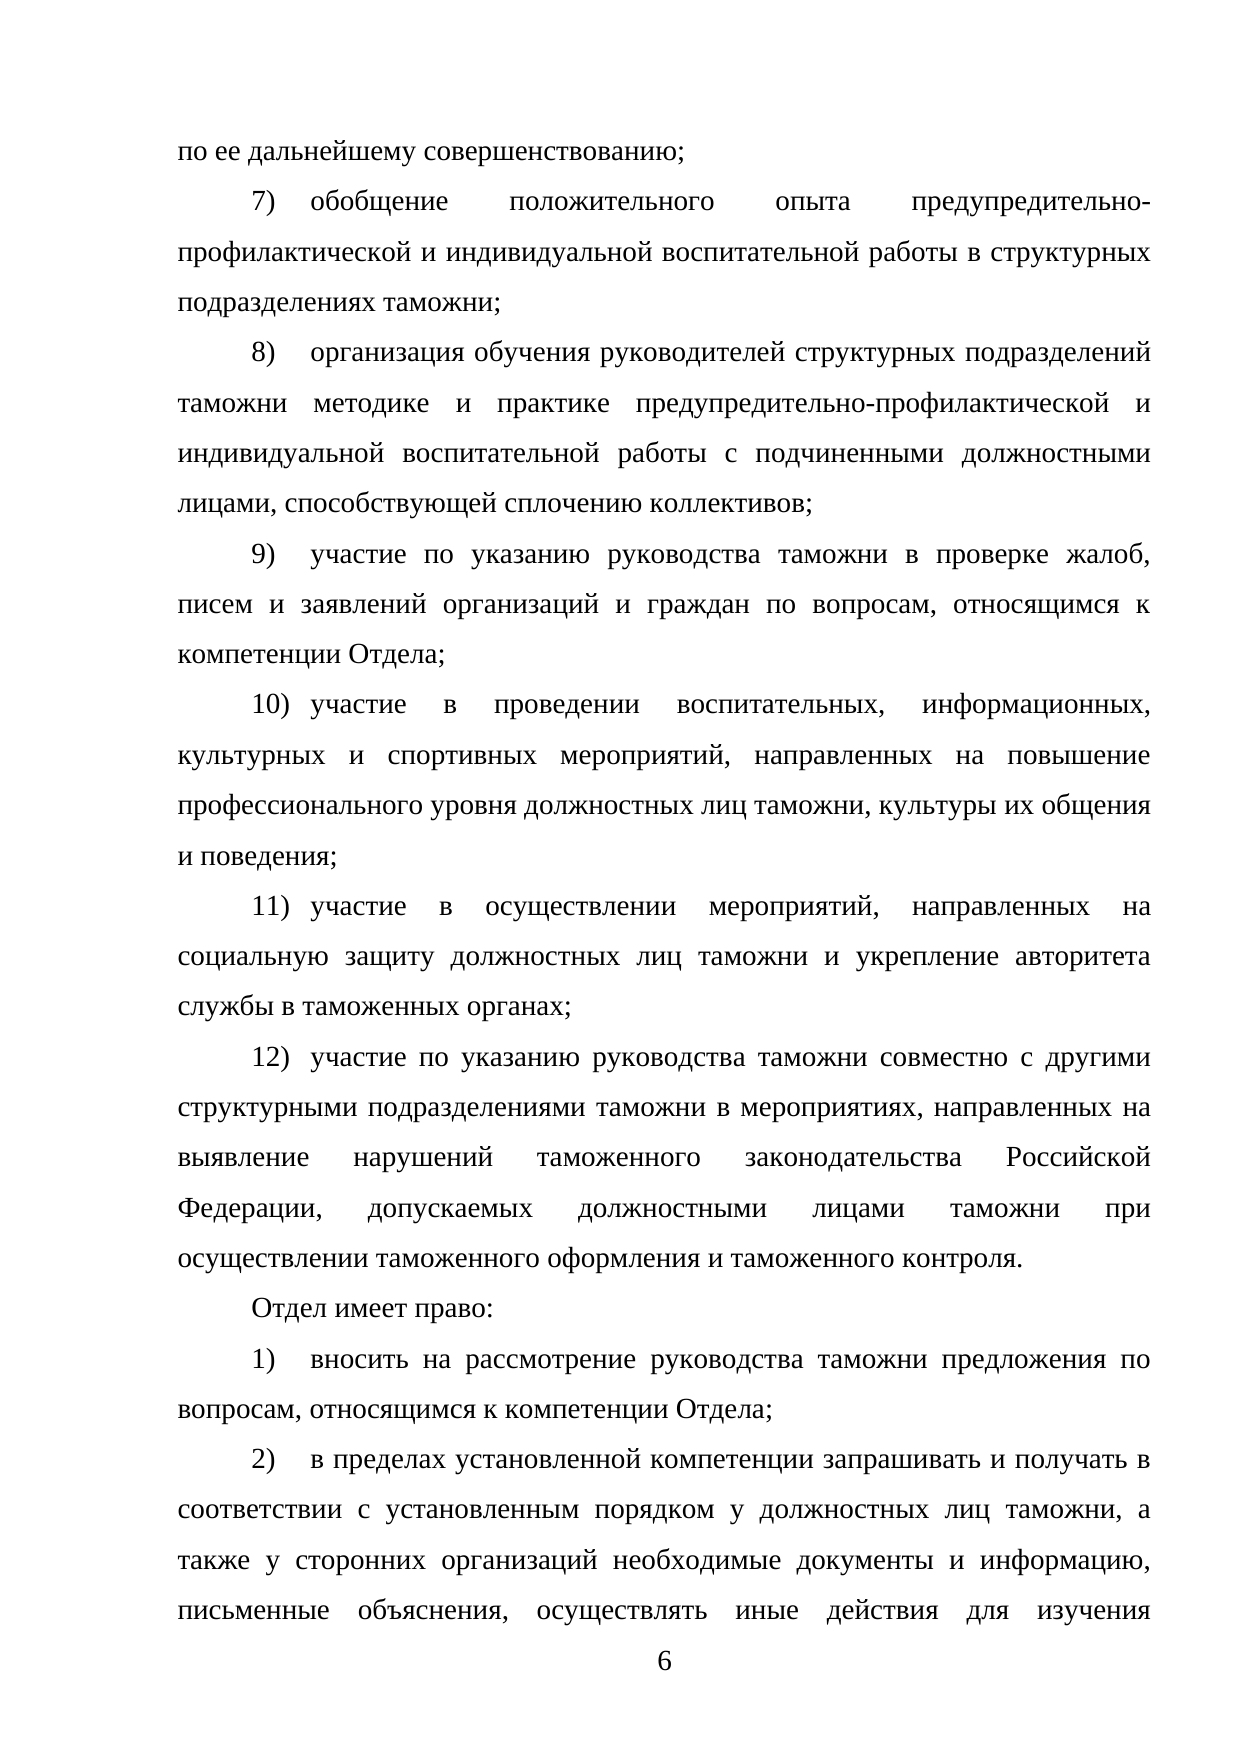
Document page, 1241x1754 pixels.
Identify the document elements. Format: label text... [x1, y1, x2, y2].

list обобщение положительного опыта предупредительно-профилактической и индивидуальной воспитательной работы в структурных подразделениях таможни; [177, 183, 1152, 318]
text Отдел имеет право: [177, 1290, 1152, 1324]
list участие в осуществлении мероприятий, направленных на социальную защиту должностных лиц таможни и укрепление авторитета службы в таможенных органах; [177, 888, 1152, 1022]
list вносить на рассмотрение руководства таможни предложения по вопросам, относящимся к компетенции Отдела; [177, 1341, 1152, 1424]
list участие в проведении воспитательных, информационных, культурных и спортивных мероприятий, направленных на повышение профессионального уровня должностных лиц таможни, культуры их общения и поведения; [177, 687, 1152, 871]
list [177, 133, 1152, 167]
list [177, 1441, 1152, 1626]
list участие по указанию руководства таможни совместно с другими структурными подразделениями таможни в мероприятиях, направленных на выявление нарушений таможенного законодательства Российской Федерации, допускаемых должностными лицами таможни при осуществлении таможенного оформления и таможенного контроля. [177, 1039, 1152, 1274]
list организация обучения руководителей структурных подразделений таможни методике и практике предупредительно-профилактической и индивидуальной воспитательной работы с подчиненными должностными лицами, способствующей сплочению коллективов; [177, 334, 1152, 519]
list участие по указанию руководства таможни в проверке жалоб, писем и заявлений организаций и граждан по вопросам, относящимся к компетенции Отдела; [177, 536, 1152, 670]
